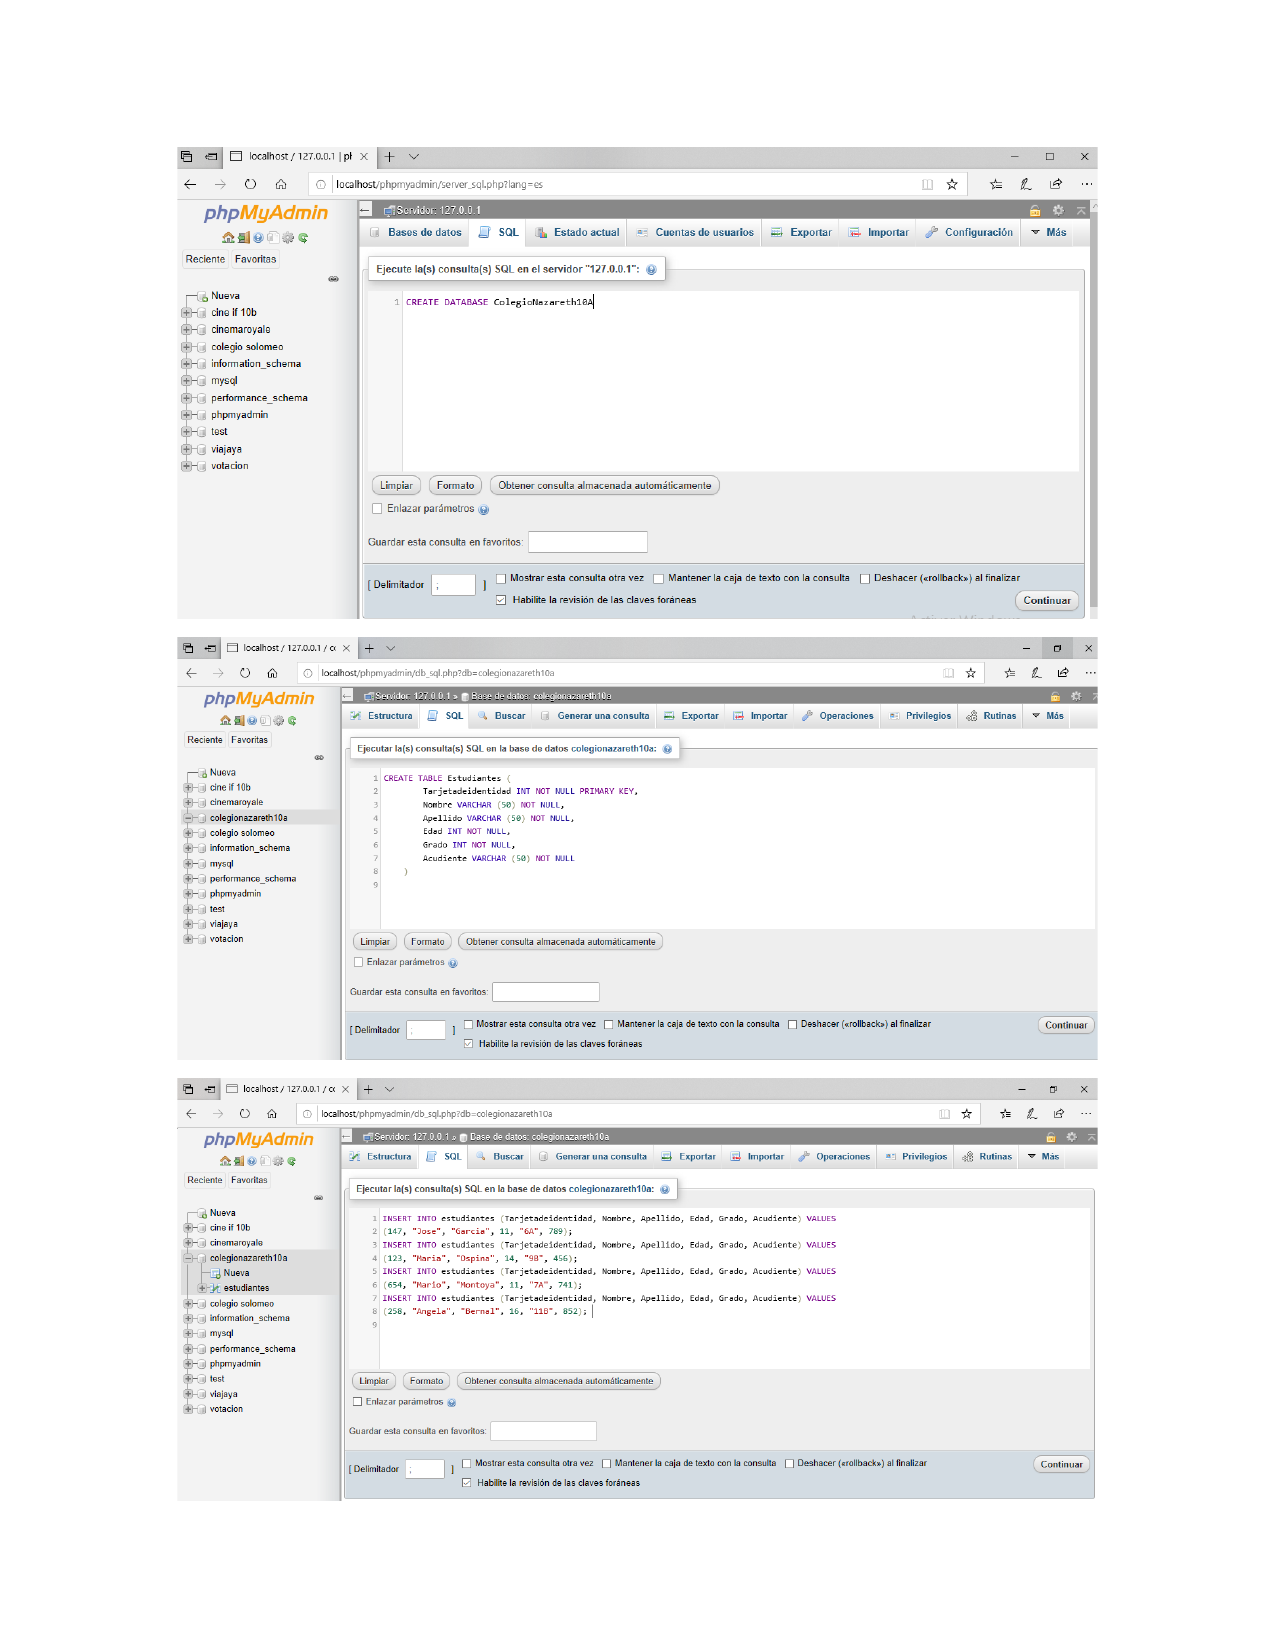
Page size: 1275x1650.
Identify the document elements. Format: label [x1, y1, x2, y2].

picture [177, 637, 1098, 1060]
picture [177, 147, 1098, 619]
picture [177, 1078, 1098, 1501]
